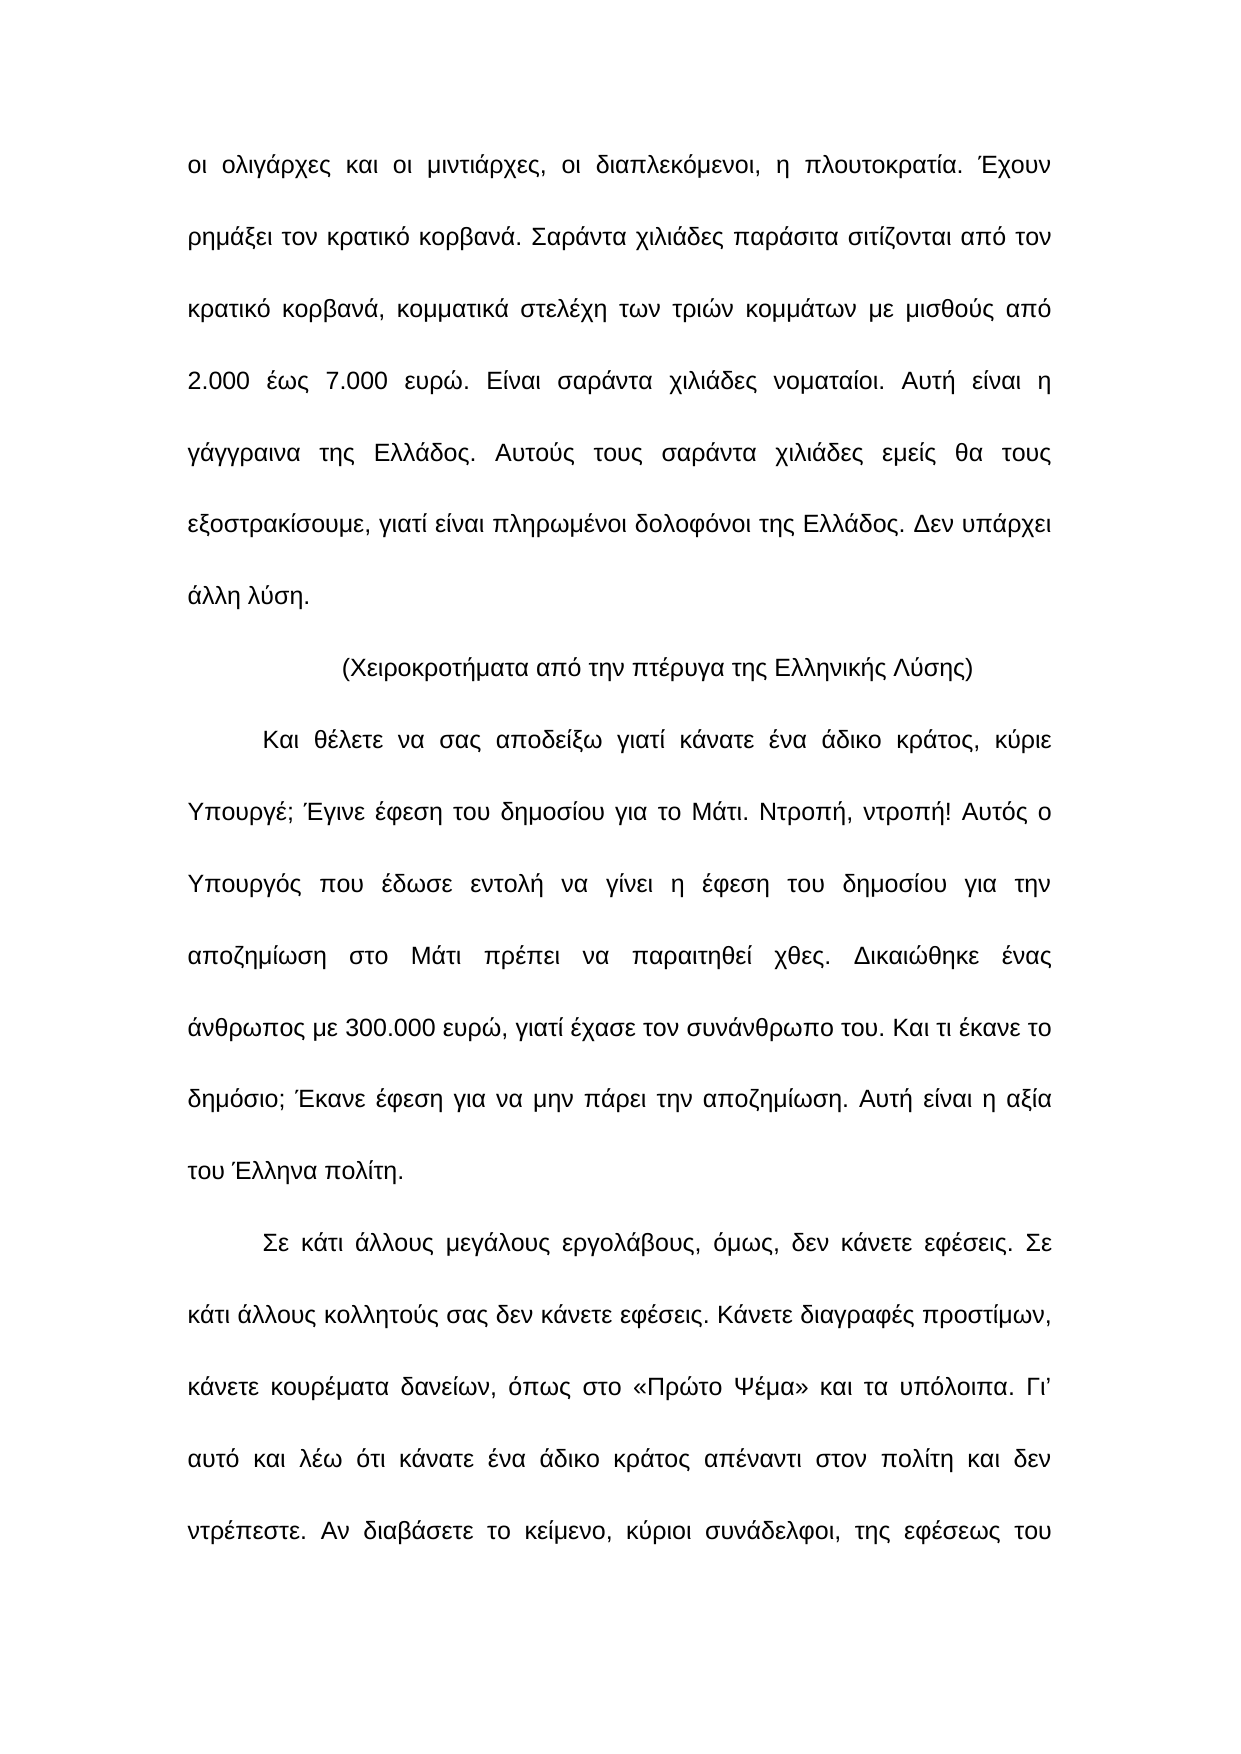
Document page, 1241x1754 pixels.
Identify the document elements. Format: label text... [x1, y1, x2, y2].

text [187, 1228, 1053, 1544]
text Και θέλετε να σας αποδείξω γιατί κάνατε ένα άδικο κράτος, κύριε Υπουργέ; Έγινε έφεση του δημοσίου για το Μάτι. Ντροπή, ντροπή! Αυτός ο Υπουργός που έδωσε εντολή να γίνει η έφεση του δημοσίου για την αποζημίωση στο Μάτι πρέπει να παραιτηθεί χθες. Δικαιώθηκε ένας άνθρωπος με 300.000 ευρώ, γιατί έχασε τον συνάνθρωπο του. Και τι έκανε το δημόσιο; Έκανε έφεση για να μην πάρει την αποζημίωση. Αυτή είναι η αξία του Έλληνα πολίτη. [187, 725, 1053, 1185]
text (Χειροκροτήματα από την πτέρυγα της Ελληνικής Λύσης) [187, 653, 1053, 682]
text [187, 150, 1053, 610]
